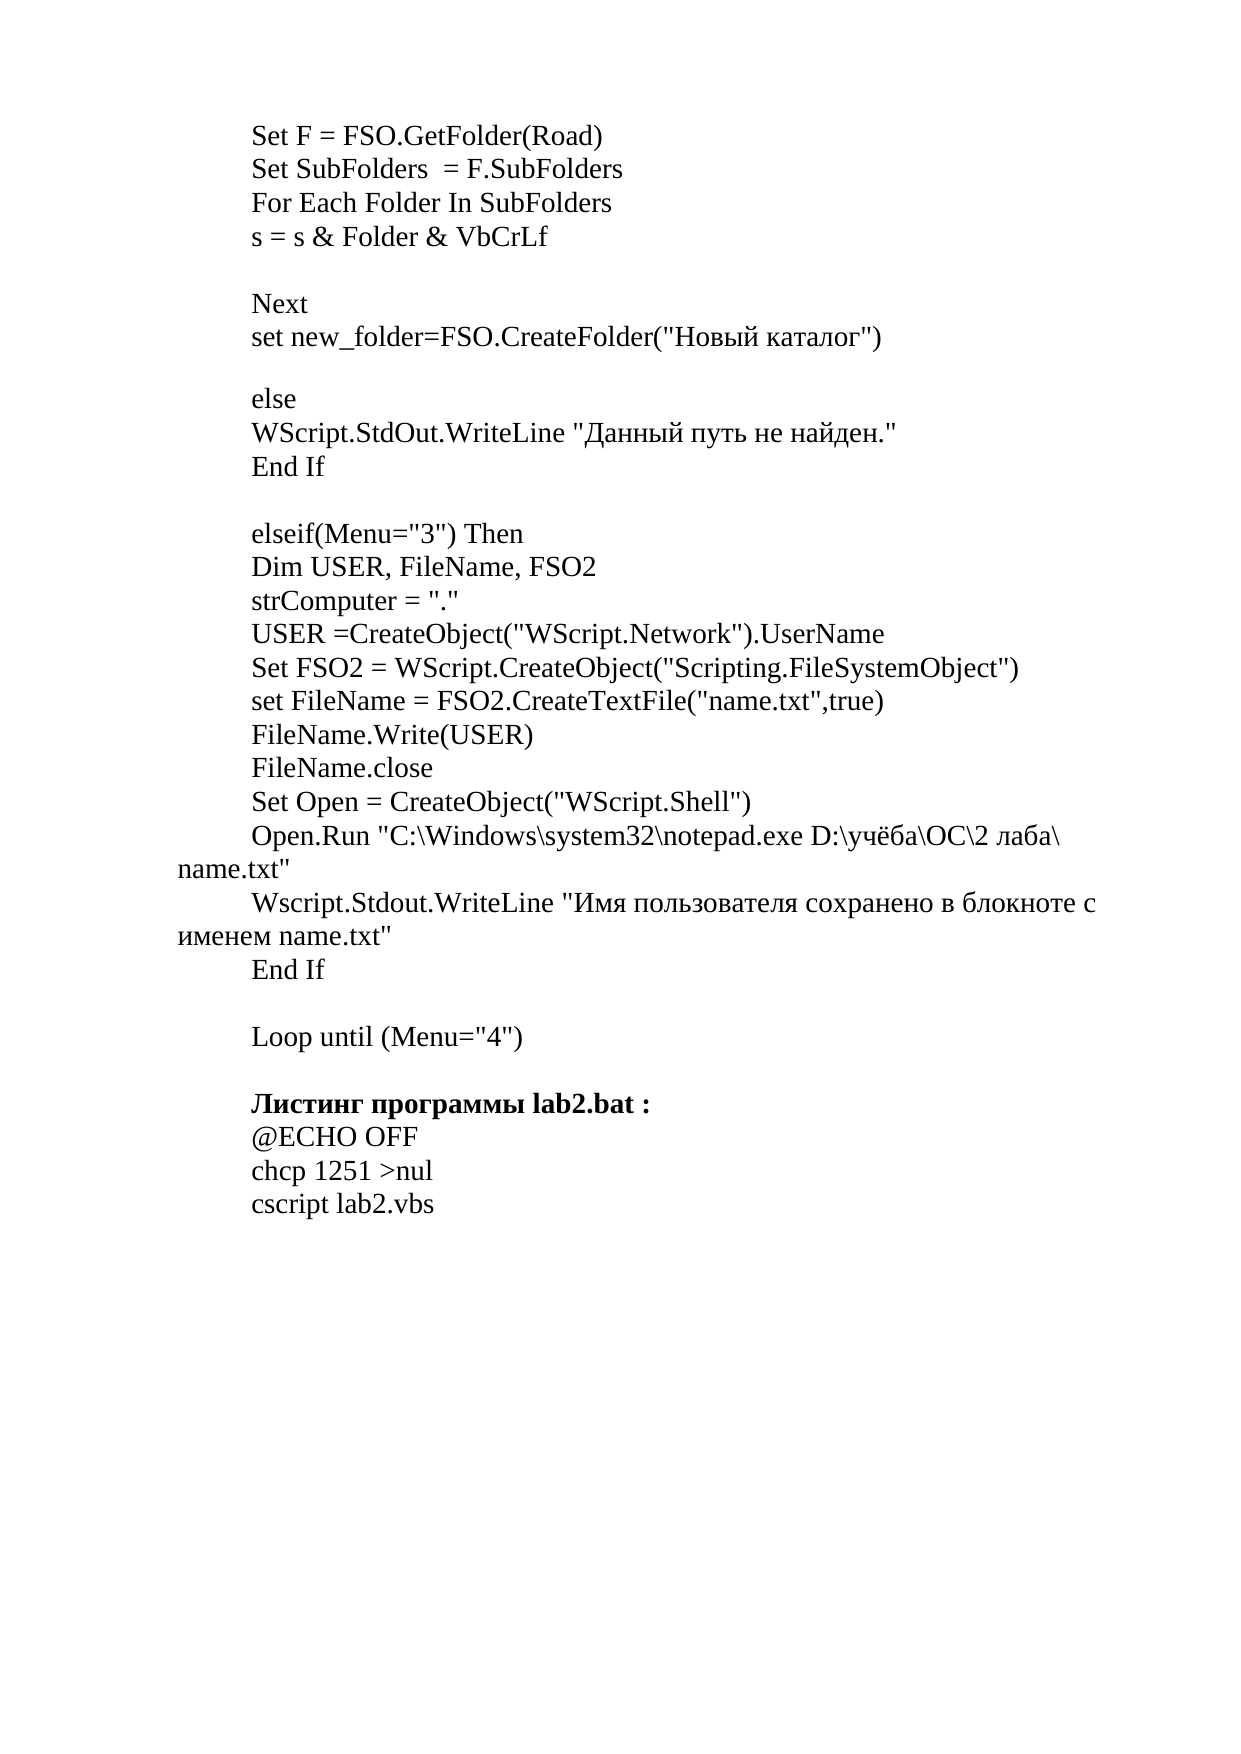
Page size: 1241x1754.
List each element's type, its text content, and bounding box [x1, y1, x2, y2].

text WScript.StdOut.WriteLine "Данный путь не найден." [177, 415, 1152, 449]
text cscript lab2.vbs [177, 1187, 1152, 1220]
text Wscript.Stdout.WriteLine "Имя пользователя сохранено в блокноте с именем name.txt" [177, 885, 1152, 952]
text strComputer = "." [177, 583, 1152, 616]
text End If [177, 952, 1152, 985]
text Dim USER, FileName, FSO2 [177, 549, 1152, 583]
text Next [177, 286, 1152, 319]
text Set F = FSO.GetFolder(Road) [177, 118, 1152, 152]
text chcp 1251 >nul [177, 1153, 1152, 1187]
text Set FSO2 = WScript.CreateObject("Scripting.FileSystemObject") [177, 650, 1152, 683]
text End If [177, 449, 1152, 482]
text Set Open = CreateObject("WScript.Shell") [177, 784, 1152, 818]
text Open.Run "C:\Windows\system32\notepad.exe D:\учёба\OC\2 лаба\name.txt" [177, 818, 1152, 885]
text Листинг программы lab2.bat : [177, 1086, 1152, 1119]
text set new_folder=FSO.CreateFolder("Новый каталог") [177, 319, 1152, 353]
text FileName.close [177, 751, 1152, 784]
text For Each Folder In SubFolders [177, 185, 1152, 219]
text Set SubFolders = F.SubFolders [177, 152, 1152, 185]
text @ECHO OFF [177, 1119, 1152, 1153]
text set FileName = FSO2.CreateTextFile("name.txt",true) [177, 683, 1152, 717]
text FileName.Write(USER) [177, 717, 1152, 751]
text elseif(Menu="3") Then [177, 516, 1152, 549]
text USER =CreateObject("WScript.Network").UserName [177, 616, 1152, 650]
text else [177, 382, 1152, 415]
text Loop until (Menu="4") [177, 1019, 1152, 1052]
text s = s & Folder & VbCrLf [177, 219, 1152, 252]
